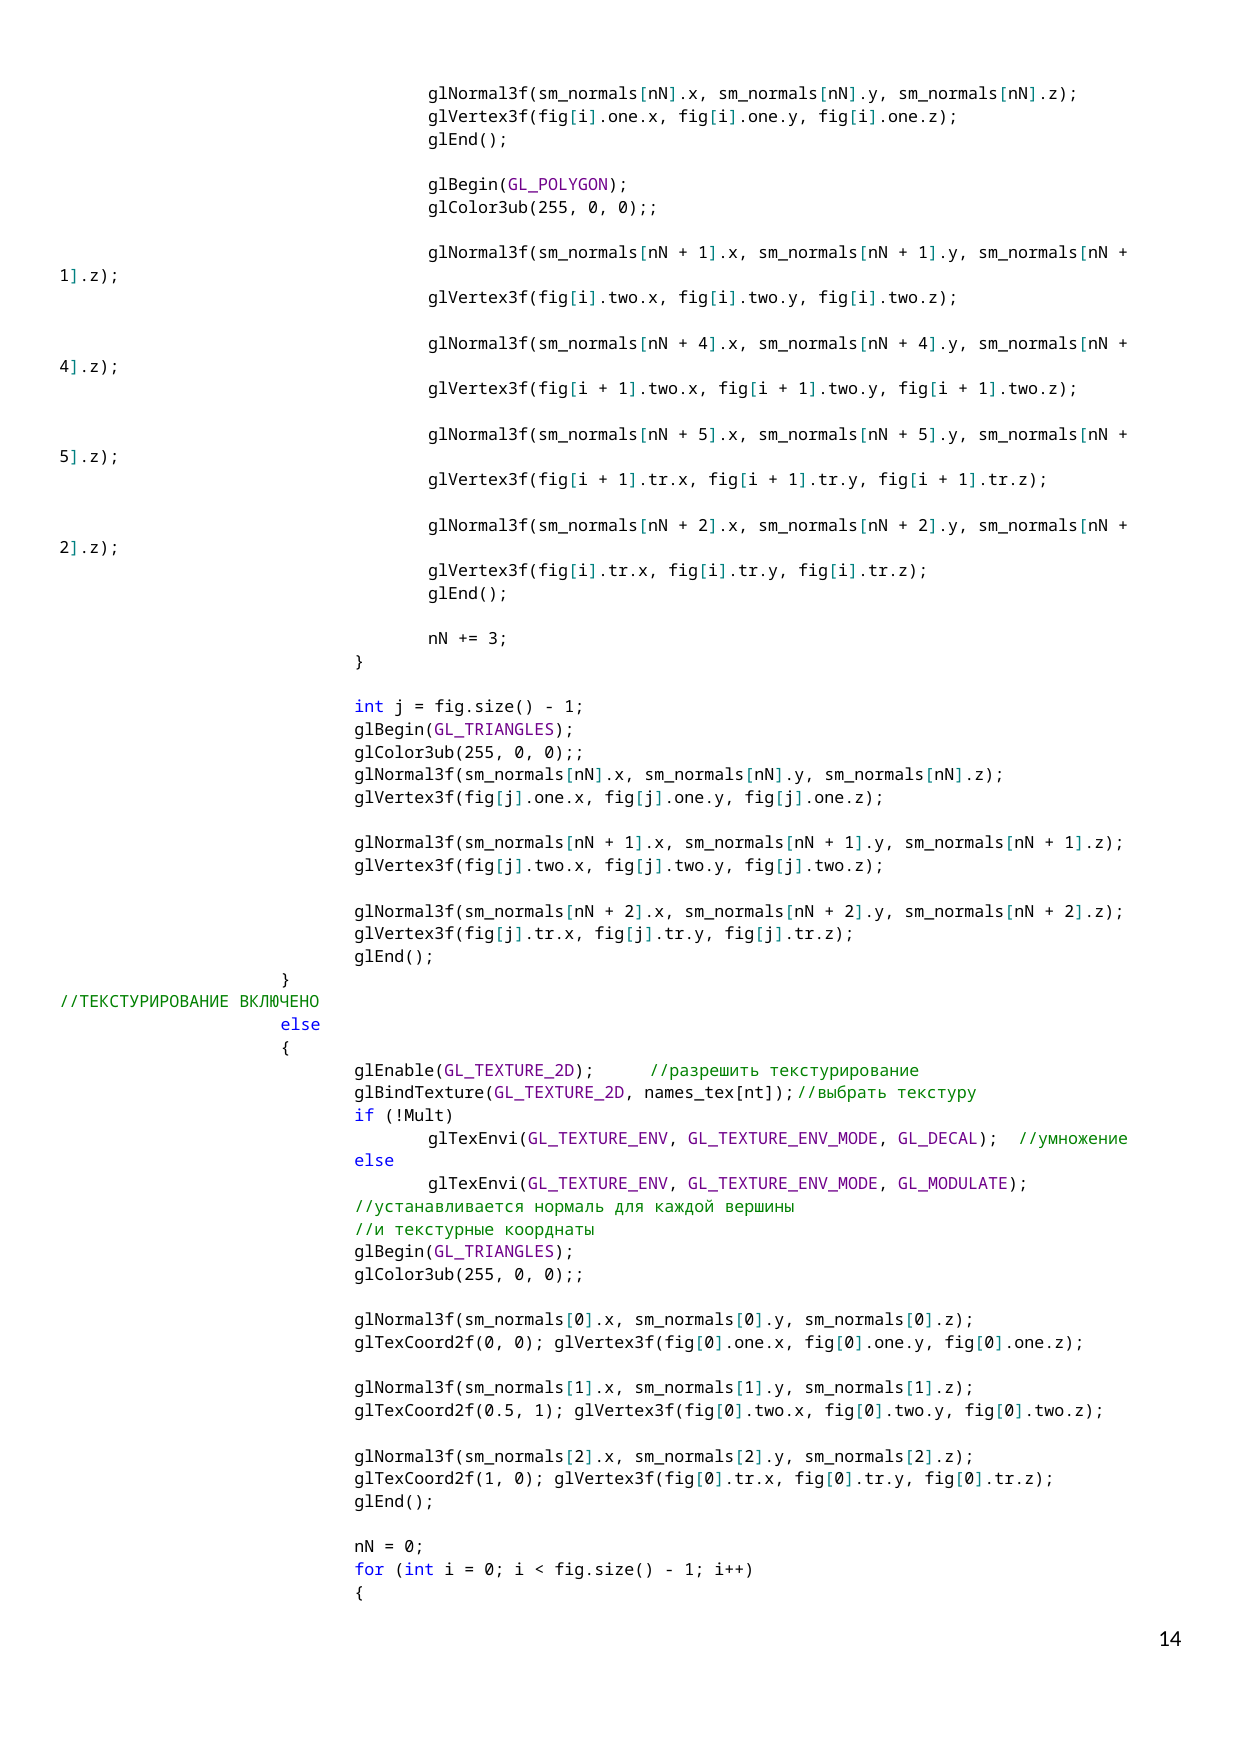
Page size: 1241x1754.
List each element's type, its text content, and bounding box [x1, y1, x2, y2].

text glTexEnvi(GL_TEXTURE_ENV, GL_TEXTURE_ENV_MODE, GL_MODULATE); [59, 1172, 1181, 1194]
text glNormal3f(sm_normals[nN + 5].x, sm_normals[nN + 5].y, sm_normals[nN + 5].z); [59, 422, 1181, 468]
text glTexCoord2f(0.5, 1); glVertex3f(fig[0].two.x, fig[0].two.y, fig[0].two.z); [59, 1399, 1181, 1422]
text glTexCoord2f(0, 0); glVertex3f(fig[0].one.x, fig[0].one.y, fig[0].one.z); [59, 1331, 1181, 1353]
text glBegin(GL_POLYGON); [59, 173, 1181, 195]
text glNormal3f(sm_normals[nN].x, sm_normals[nN].y, sm_normals[nN].z); [59, 763, 1181, 786]
text glBegin(GL_TRIANGLES); [59, 718, 1181, 740]
text glColor3ub(255, 0, 0);; [59, 1263, 1181, 1285]
text glTexEnvi(GL_TEXTURE_ENV, GL_TEXTURE_ENV_MODE, GL_DECAL); //умножение [59, 1126, 1181, 1149]
text glNormal3f(sm_normals[nN + 4].x, sm_normals[nN + 4].y, sm_normals[nN + 4].z); [59, 332, 1181, 377]
text nN = 0; [59, 1535, 1181, 1558]
text else [59, 1013, 1181, 1036]
text for (int i = 0; i < fig.size() - 1; i++) [59, 1558, 1181, 1581]
text { [59, 1581, 1181, 1603]
text glNormal3f(sm_normals[1].x, sm_normals[1].y, sm_normals[1].z); [59, 1376, 1181, 1399]
text glEnd(); [59, 581, 1181, 604]
text glEnd(); [59, 1490, 1181, 1512]
text glVertex3f(fig[j].one.x, fig[j].one.y, fig[j].one.z); [59, 786, 1181, 808]
text glVertex3f(fig[i + 1].two.x, fig[i + 1].two.y, fig[i + 1].two.z); [59, 377, 1181, 400]
text glVertex3f(fig[i].one.x, fig[i].one.y, fig[i].one.z); [59, 104, 1181, 127]
text } [59, 649, 1181, 672]
text glNormal3f(sm_normals[nN + 1].x, sm_normals[nN + 1].y, sm_normals[nN + 1].z); [59, 831, 1181, 854]
text glVertex3f(fig[i].two.x, fig[i].two.y, fig[i].two.z); [59, 286, 1181, 309]
text } [59, 967, 1181, 990]
text glBegin(GL_TRIANGLES); [59, 1240, 1181, 1263]
text glTexCoord2f(1, 0); glVertex3f(fig[0].tr.x, fig[0].tr.y, fig[0].tr.z); [59, 1467, 1181, 1490]
text glBindTexture(GL_TEXTURE_2D, names_tex[nt]); //выбрать текстуру [59, 1081, 1181, 1104]
text glColor3ub(255, 0, 0);; [59, 740, 1181, 763]
text glNormal3f(sm_normals[nN].x, sm_normals[nN].y, sm_normals[nN].z); [59, 82, 1181, 104]
text glNormal3f(sm_normals[nN + 1].x, sm_normals[nN + 1].y, sm_normals[nN + 1].z); [59, 241, 1181, 286]
text glVertex3f(fig[i].tr.x, fig[i].tr.y, fig[i].tr.z); [59, 559, 1181, 581]
text glVertex3f(fig[j].tr.x, fig[j].tr.y, fig[j].tr.z); [59, 922, 1181, 945]
text { [59, 1036, 1181, 1058]
text glNormal3f(sm_normals[nN + 2].x, sm_normals[nN + 2].y, sm_normals[nN + 2].z); [59, 899, 1181, 922]
text //ТЕКСТУРИРОВАНИЕ ВКЛЮЧЕНО [59, 990, 1181, 1013]
text glColor3ub(255, 0, 0);; [59, 195, 1181, 218]
text glEnd(); [59, 127, 1181, 150]
text glNormal3f(sm_normals[2].x, sm_normals[2].y, sm_normals[2].z); [59, 1444, 1181, 1467]
text glNormal3f(sm_normals[0].x, sm_normals[0].y, sm_normals[0].z); [59, 1308, 1181, 1331]
text glVertex3f(fig[j].two.x, fig[j].two.y, fig[j].two.z); [59, 854, 1181, 877]
text int j = fig.size() - 1; [59, 695, 1181, 718]
text glVertex3f(fig[i + 1].tr.x, fig[i + 1].tr.y, fig[i + 1].tr.z); [59, 468, 1181, 491]
text else [59, 1149, 1181, 1172]
text //устанавливается нормаль для каждой вершины [59, 1194, 1181, 1217]
text glNormal3f(sm_normals[nN + 2].x, sm_normals[nN + 2].y, sm_normals[nN + 2].z); [59, 513, 1181, 559]
text //и текстурные коорднаты [59, 1217, 1181, 1240]
text if (!Mult) [59, 1104, 1181, 1126]
text nN += 3; [59, 627, 1181, 649]
text glEnd(); [59, 945, 1181, 967]
text glEnable(GL_TEXTURE_2D); //разрешить текстурирование [59, 1058, 1181, 1081]
